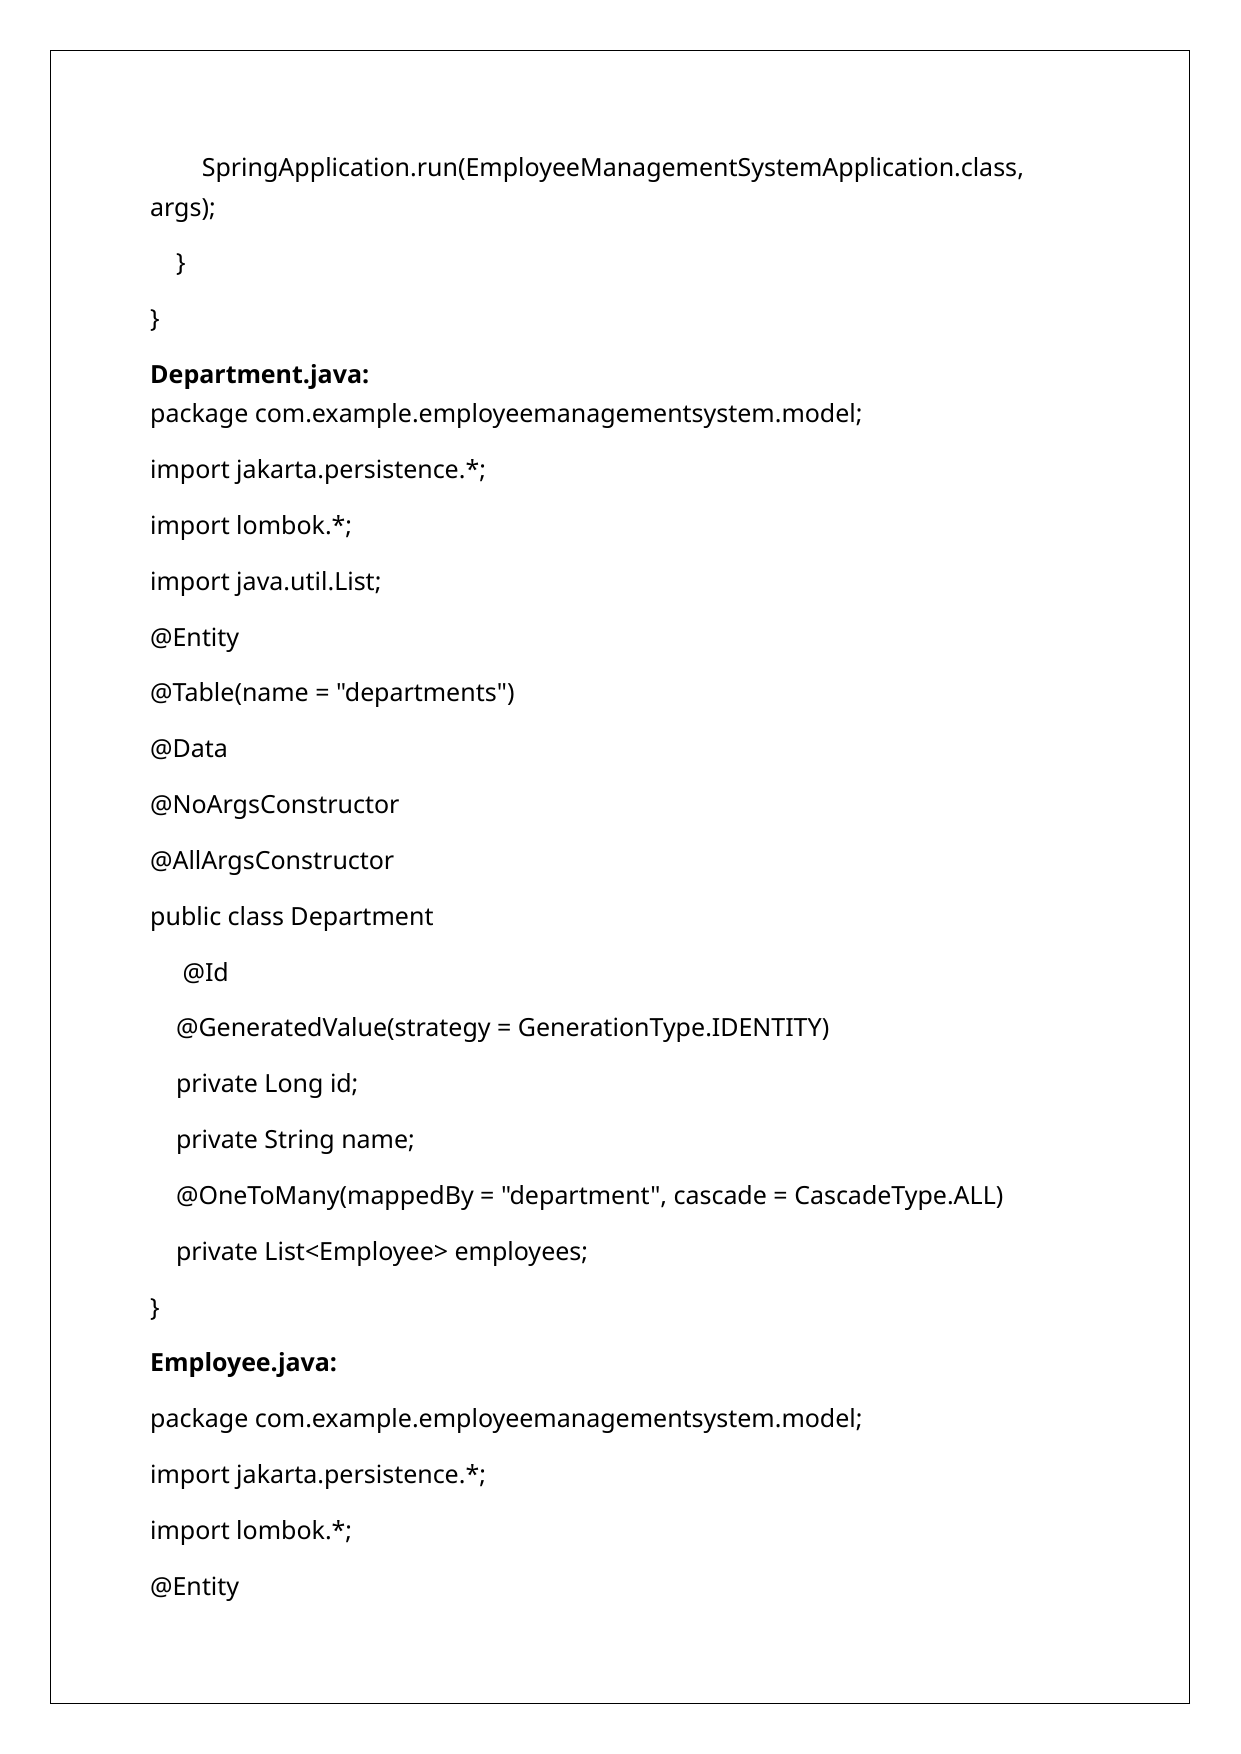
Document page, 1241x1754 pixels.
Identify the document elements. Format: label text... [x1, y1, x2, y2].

text } [150, 301, 1090, 335]
text @GeneratedValue(strategy = GenerationType.IDENTITY) [150, 1010, 1090, 1044]
text private Long id; [150, 1066, 1090, 1100]
text @Entity [150, 1568, 1090, 1602]
text SpringApplication.run(EmployeeManagementSystemApplication.class, args); [150, 150, 1090, 223]
text private List<Employee> employees; [150, 1233, 1090, 1267]
text @Entity [150, 619, 1090, 653]
text Employee.java: [150, 1345, 1090, 1379]
text import lombok.*; [150, 1512, 1090, 1547]
text Department.java: package com.example.employeemanagementsystem.model; [150, 357, 1090, 430]
text @Data [150, 731, 1090, 765]
text } [150, 1289, 1090, 1323]
text @Table(name = "departments") [150, 675, 1090, 709]
text @Id [150, 954, 1090, 988]
text } [150, 245, 1090, 279]
text @OneToMany(mappedBy = "department", cascade = CascadeType.ALL) [150, 1177, 1090, 1212]
text import lombok.*; [150, 507, 1090, 542]
text import jakarta.persistence.*; [150, 452, 1090, 486]
text import java.util.List; [150, 563, 1090, 597]
text private String name; [150, 1122, 1090, 1156]
text import jakarta.persistence.*; [150, 1457, 1090, 1491]
text @AllArgsConstructor [150, 842, 1090, 877]
text package com.example.employeemanagementsystem.model; [150, 1401, 1090, 1435]
text @NoArgsConstructor [150, 787, 1090, 821]
text public class Department [150, 898, 1090, 932]
